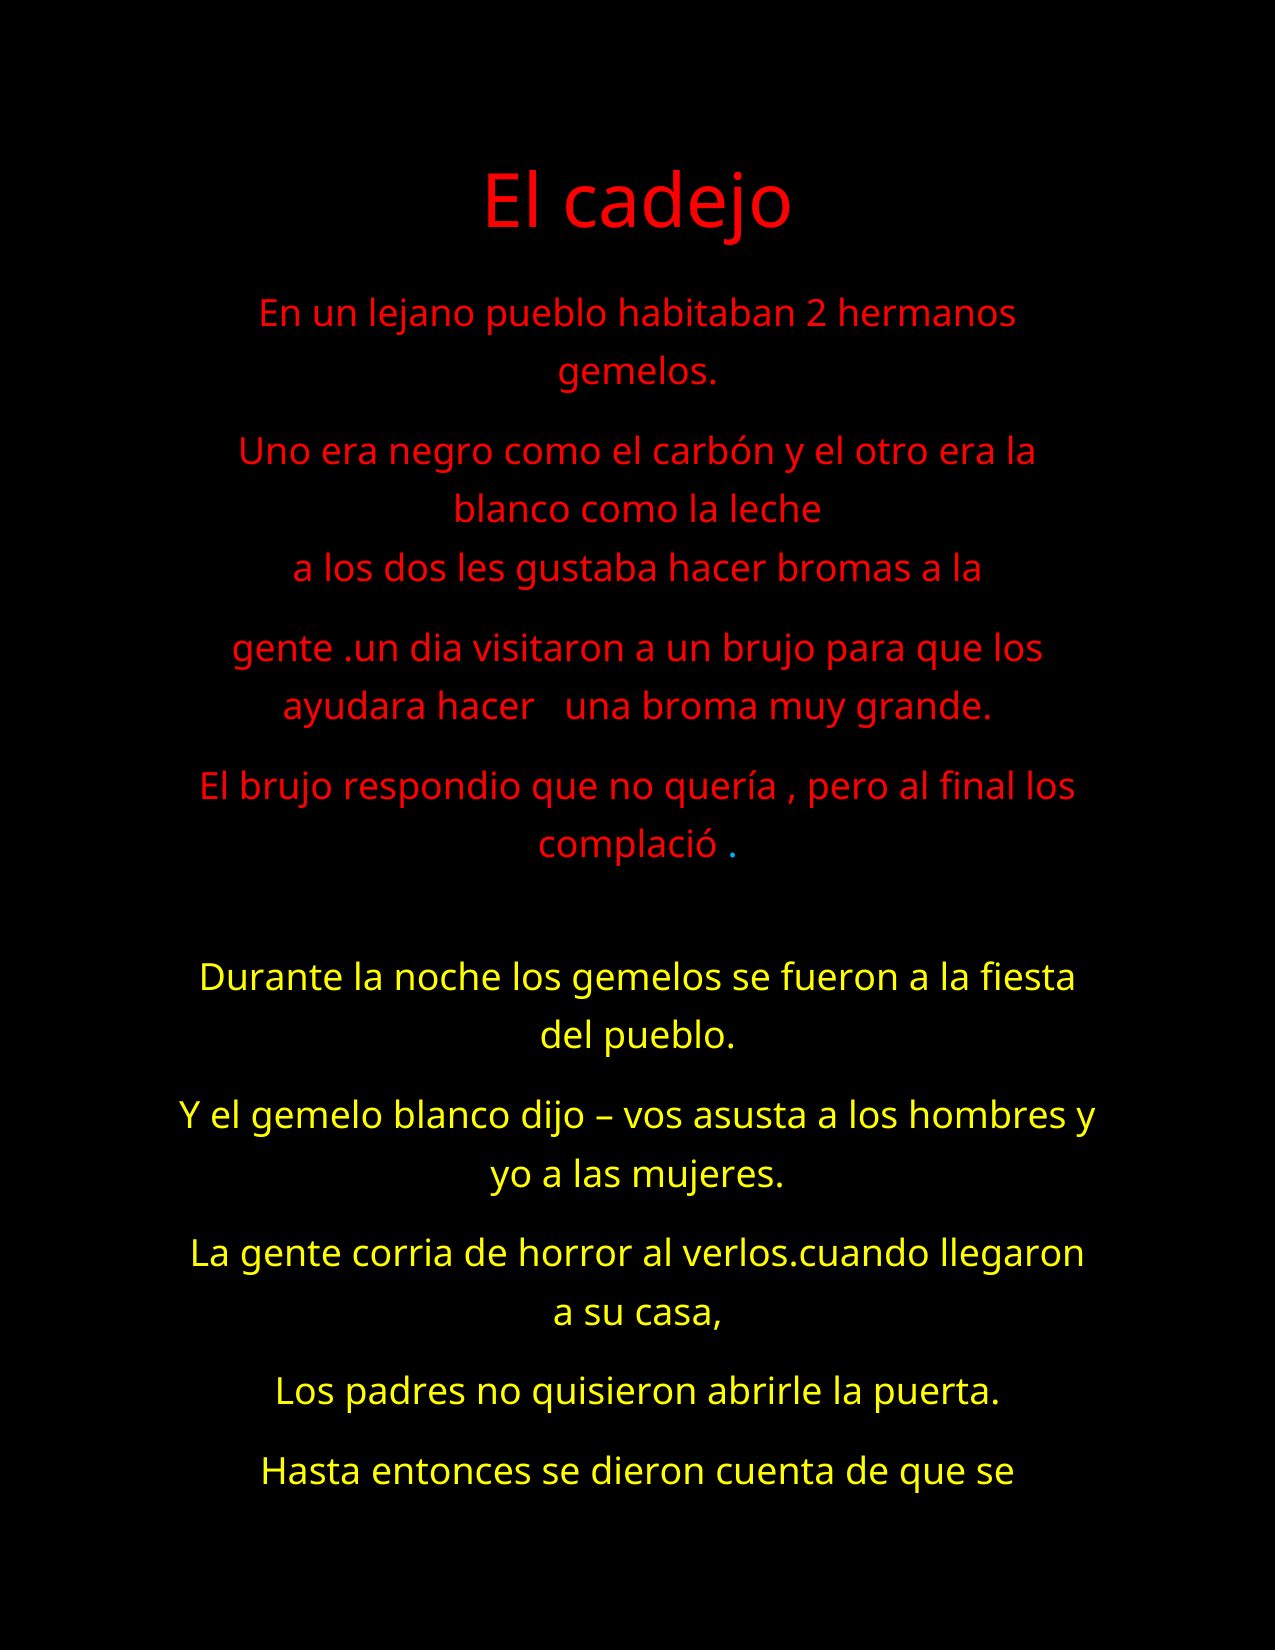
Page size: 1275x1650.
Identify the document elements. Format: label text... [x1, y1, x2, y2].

text Durante la noche los gemelos se fueron a la fiesta del pueblo. [177, 950, 1098, 1060]
text Hasta entonces se dieron cuenta de que se [177, 1444, 1098, 1495]
text En un lejano pueblo habitaban 2 hermanos gemelos. [177, 286, 1098, 396]
text gente .un dia visitaron a un brujo para que los ayudara hacer una broma muy grande. [177, 621, 1098, 731]
text Uno era negro como el carbón y el otro era la blanco como la leche a los dos les gustaba hacer bromas a la [177, 424, 1098, 592]
text La gente corria de horror al verlos.cuando llegaron a su casa, [177, 1226, 1098, 1336]
text El cadejo [177, 148, 1098, 250]
text Y el gemelo blanco dijo – vos asusta a los hombres y yo a las mujeres. [177, 1088, 1098, 1198]
text El brujo respondio que no quería , pero al final los complació . [177, 759, 1098, 869]
text Los padres no quisieron abrirle la puerta. [177, 1364, 1098, 1416]
